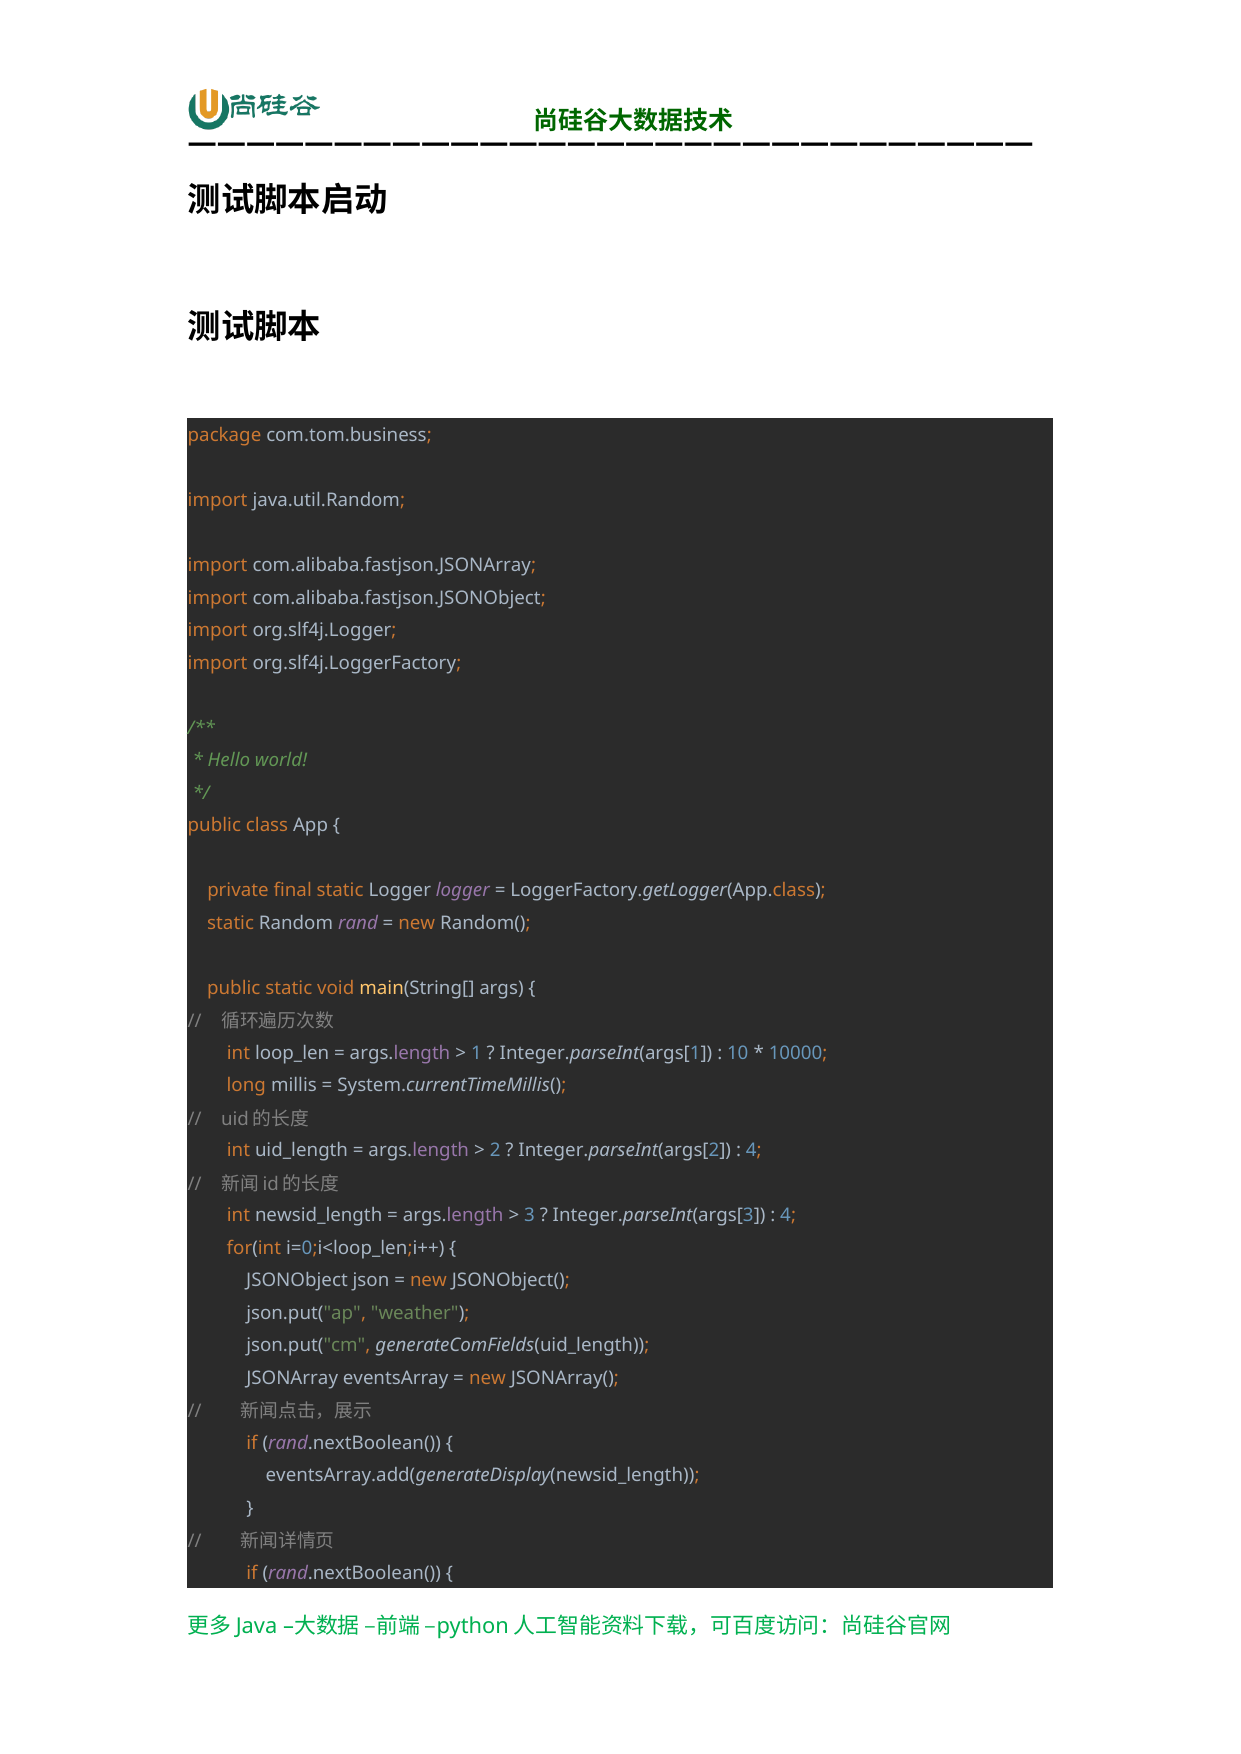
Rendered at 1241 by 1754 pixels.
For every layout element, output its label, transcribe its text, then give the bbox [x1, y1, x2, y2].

picture [187, 88, 320, 130]
subtitle 测试脚本 [187, 292, 1053, 357]
subtitle 测试脚本启动 [187, 165, 1053, 230]
